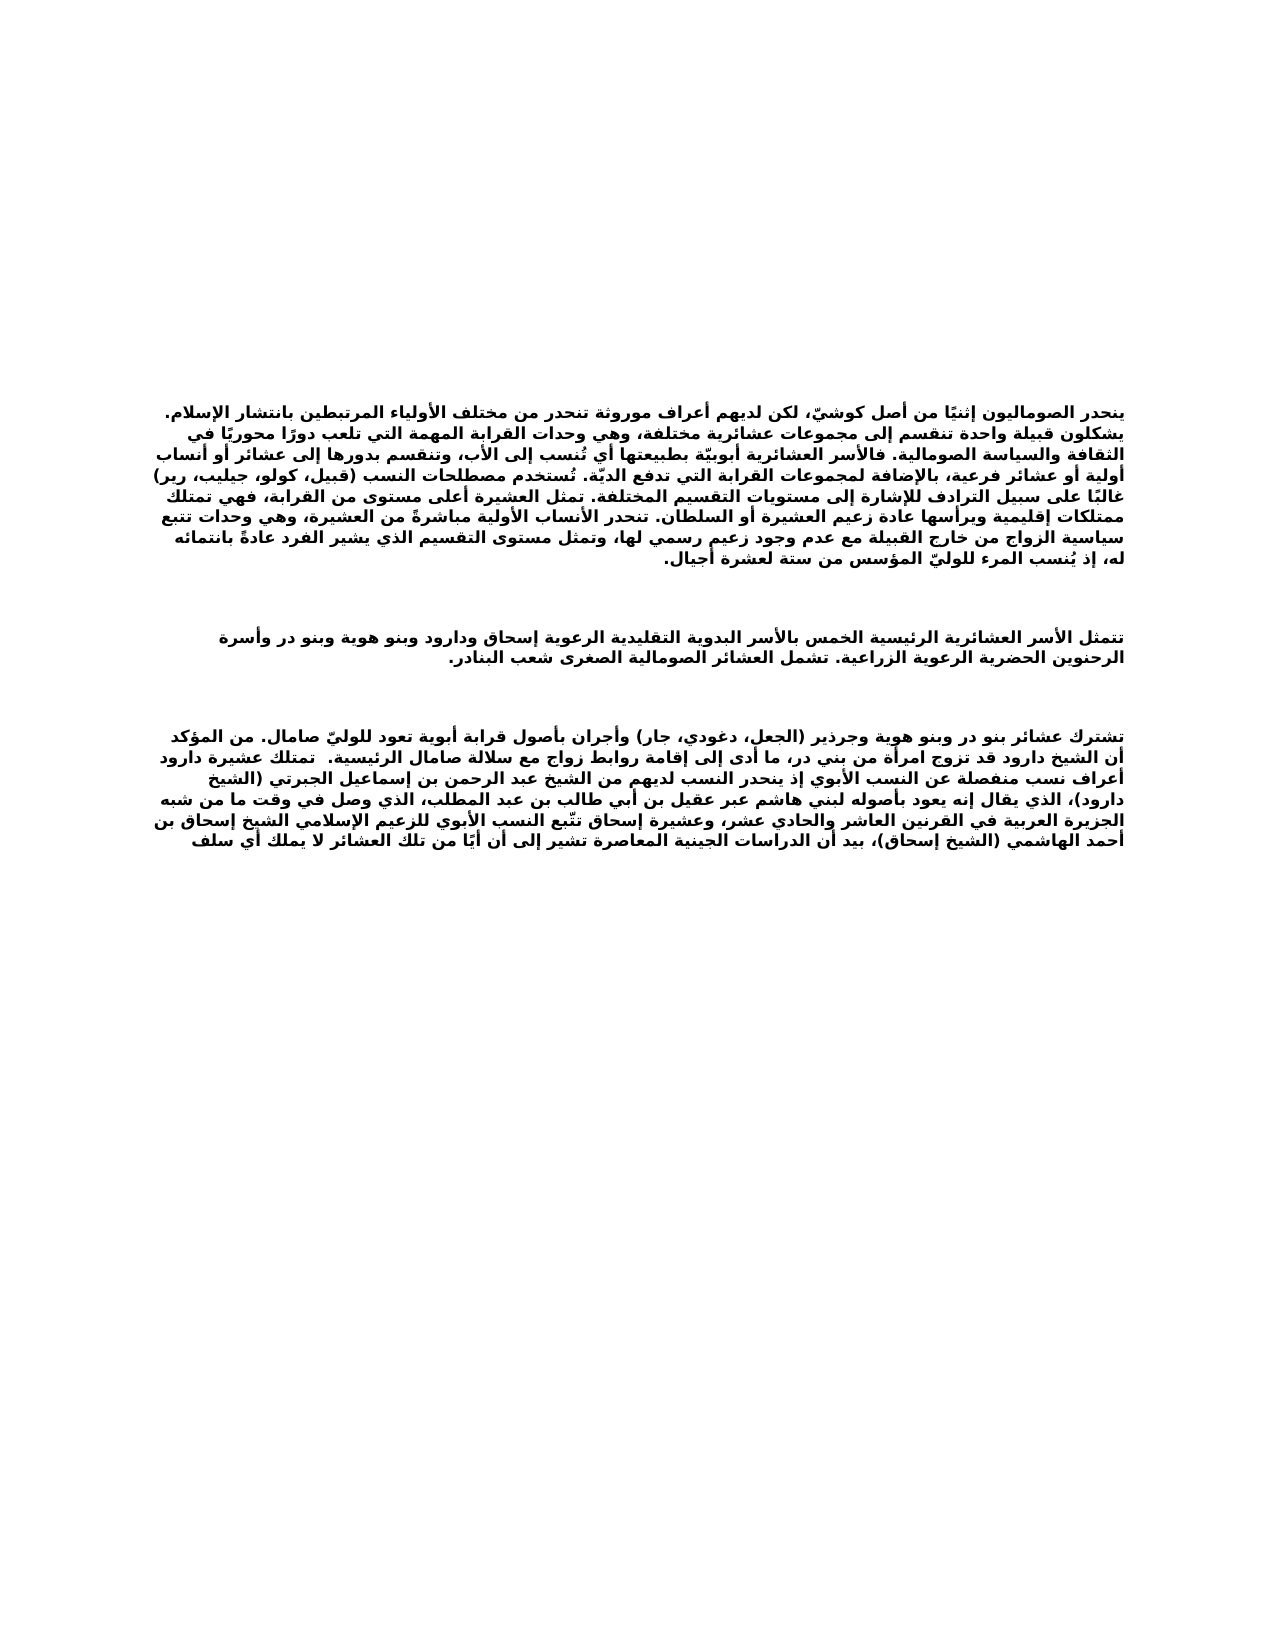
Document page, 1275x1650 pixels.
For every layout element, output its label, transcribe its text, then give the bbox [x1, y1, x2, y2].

text ينحدر الصوماليون إثنيًا من أصل كوشيّ، لكن لديهم أعراف موروثة تنحدر من مختلف الأولياء المرتبطين بانتشار الإسلام. يشكلون قبيلة واحدة تنقسم إلى مجموعات عشائرية مختلفة، وهي وحدات القرابة المهمة التي تلعب دورًا محوريًا في الثقافة والسياسة الصومالية. فالأسر العشائرية أبوبيّة بطبيعتها أي تُنسب إلى الأب، وتنقسم بدورها إلى عشائر أو أنساب أولية أو عشائر فرعية، بالإضافة لمجموعات القرابة التي تدفع الديّة. تُستخدم مصطلحات النسب (قبيل، كولو، جيليب، رير) غالبًا على سبيل الترادف للإشارة إلى مستويات التقسيم المختلفة. تمثل العشيرة أعلى مستوى من القرابة، فهي تمتلك ممتلكات إقليمية ويرأسها عادة زعيم العشيرة أو السلطان. تنحدر الأنساب الأولية مباشرةً من العشيرة، وهي وحدات تتبع سياسية الزواج من خارج القبيلة مع عدم وجود زعيم رسمي لها، وتمثل مستوى التقسيم الذي يشير الفرد عادةً بانتمائه له، إذ يُنسب المرء للوليّ المؤسس من ستة لعشرة أجيال. [150, 403, 1125, 568]
text تتمثل الأسر العشائرية الرئيسية الخمس بالأسر البدوية التقليدية الرعوية إسحاق ودارود وبنو هوية وبنو در وأسرة الرحنوين الحضرية الرعوية الزراعية. تشمل العشائر الصومالية الصغرى شعب البنادر. [150, 628, 1125, 668]
text تشترك عشائر بنو در وبنو هوية وجرذير (الجعل، دغودي، جار) وأجران بأصول قرابة أبوية تعود للوليّ صامال. من المؤكد أن الشيخ دارود قد تزوج امرأة من بني در، ما أدى إلى إقامة روابط زواج مع سلالة صامال الرئيسية. تمتلك عشيرة دارود أعراف نسب منفصلة عن النسب الأبوي إذ ينحدر النسب لديهم من الشيخ عبد الرحمن بن إسماعيل الجبرتي (الشيخ دارود)، الذي يقال إنه يعود بأصوله لبني هاشم عبر عقيل بن أبي طالب بن عبد المطلب، الذي وصل في وقت ما من شبه الجزيرة العربية في القرنين العاشر والحادي عشر، وعشيرة إسحاق تتّبع النسب الأبوي للزعيم الإسلامي الشيخ إسحاق بن أحمد الهاشمي (الشيخ إسحاق)، بيد أن الدراسات الجينية المعاصرة تشير إلى أن أيًا من تلك العشائر لا يملك أي سلف عربي ملحوظ. وتتّبع عشيرة الرحنوين أو ساب نسبها إلى الوليّ ساب. ومن المفترض أن صامال وساب انحدرا من أصل مشترك نشأ في شبه الجزيرة العربية. تُعد أعراف النسب هذه من أجداد نخبة العرب الذين استقروا على الساحل موضعًا للجدل، على الرغم من أنها تستند إلى وثائق عربية قديمة وفولكلور شفوي شمالي. [150, 727, 1125, 851]
